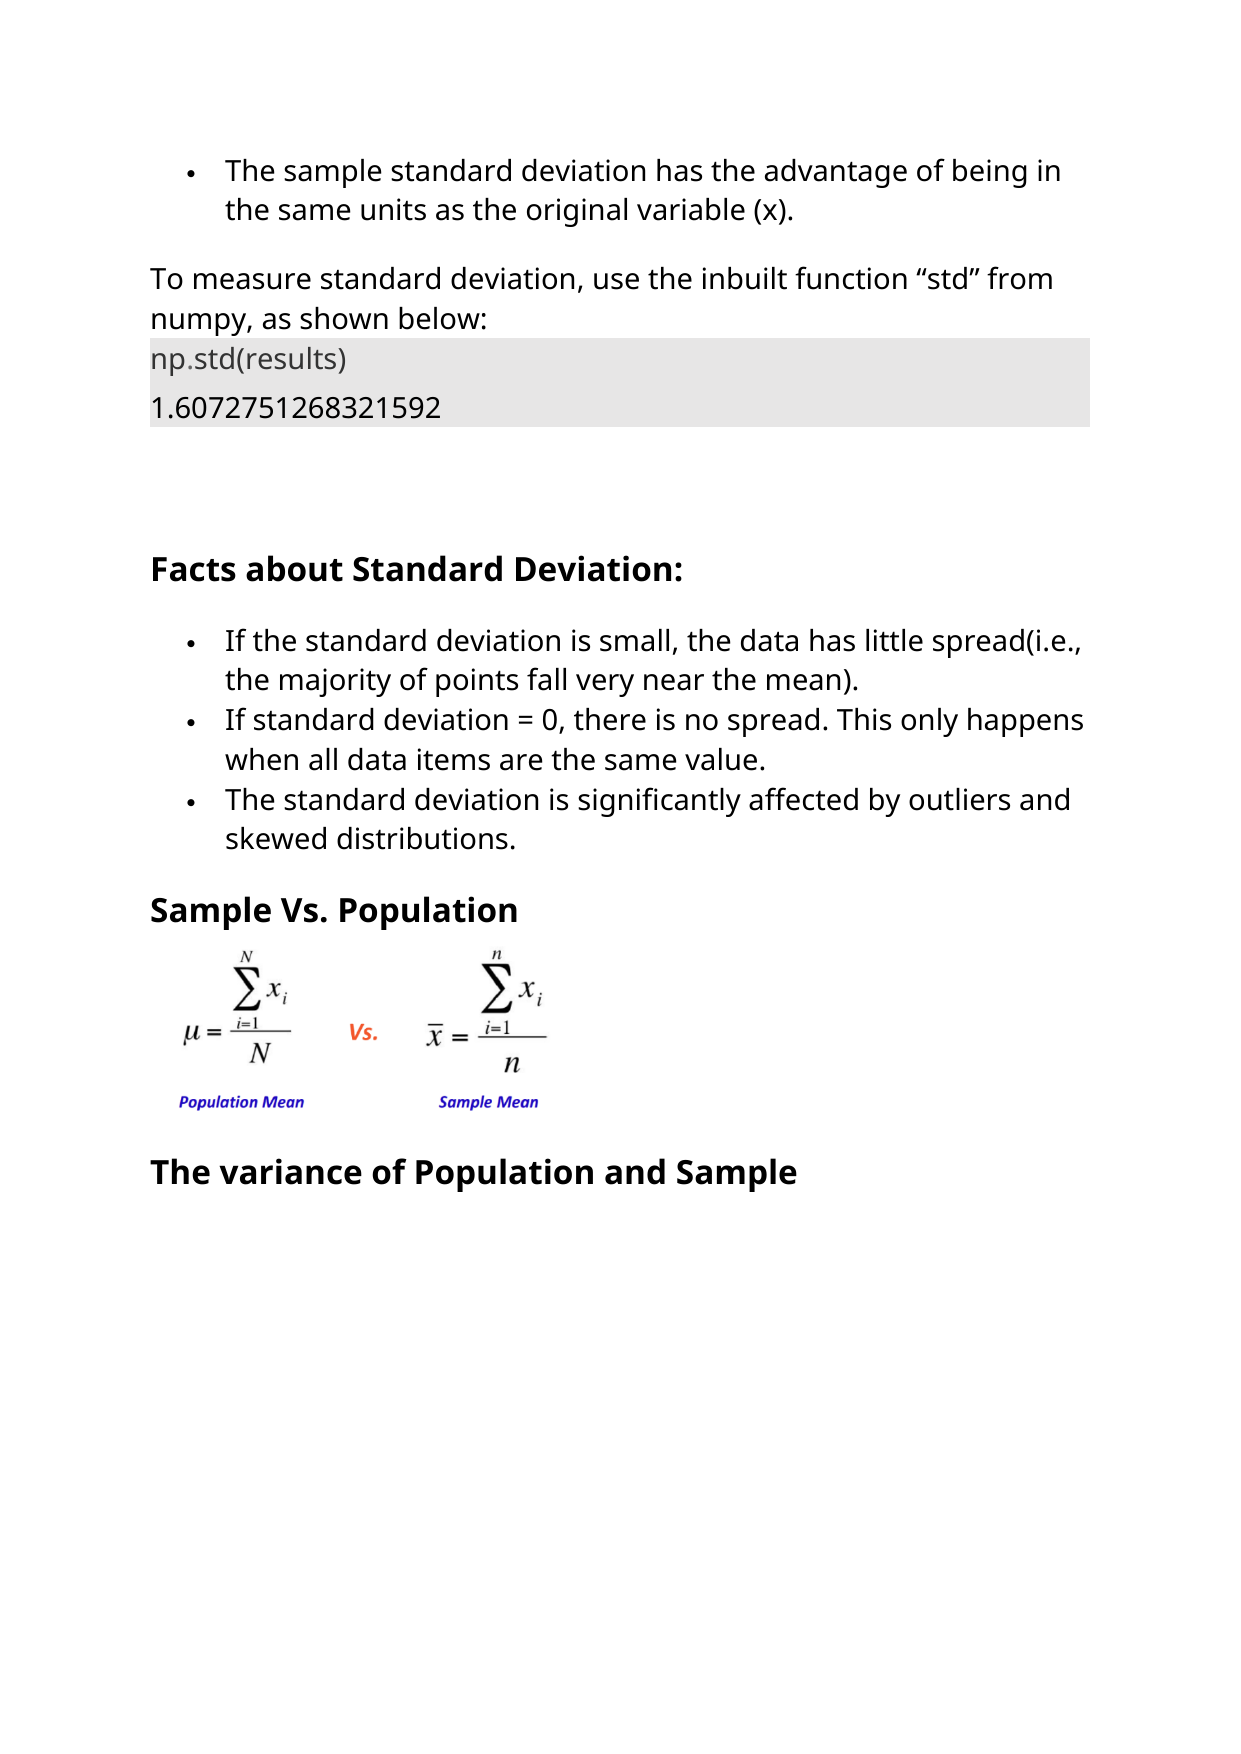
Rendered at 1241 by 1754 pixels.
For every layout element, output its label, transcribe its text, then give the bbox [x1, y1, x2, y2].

list The sample standard deviation has the advantage of being in the same units as the original variable (x). [187, 150, 1090, 229]
text 1.6072751268321592 [150, 388, 1090, 427]
text To measure standard deviation, use the inbuilt function “std” from numpy, as shown below: [150, 258, 1090, 338]
list The standard deviation is significantly affected by outliers and skewed distributions. [187, 779, 1090, 858]
picture [150, 932, 570, 1134]
text Sample Vs. Population [150, 887, 1090, 933]
text np.std(results) [150, 338, 1090, 378]
list If the standard deviation is small, the data has little spread(i.e., the majority of points fall very near the mean). [187, 620, 1090, 699]
text Facts about Standard Deviation: [150, 545, 1090, 591]
list If standard deviation = 0, there is no spread. This only happens when all data items are the same value. [187, 699, 1090, 779]
text The variance of Population and Sample [150, 1149, 1090, 1194]
